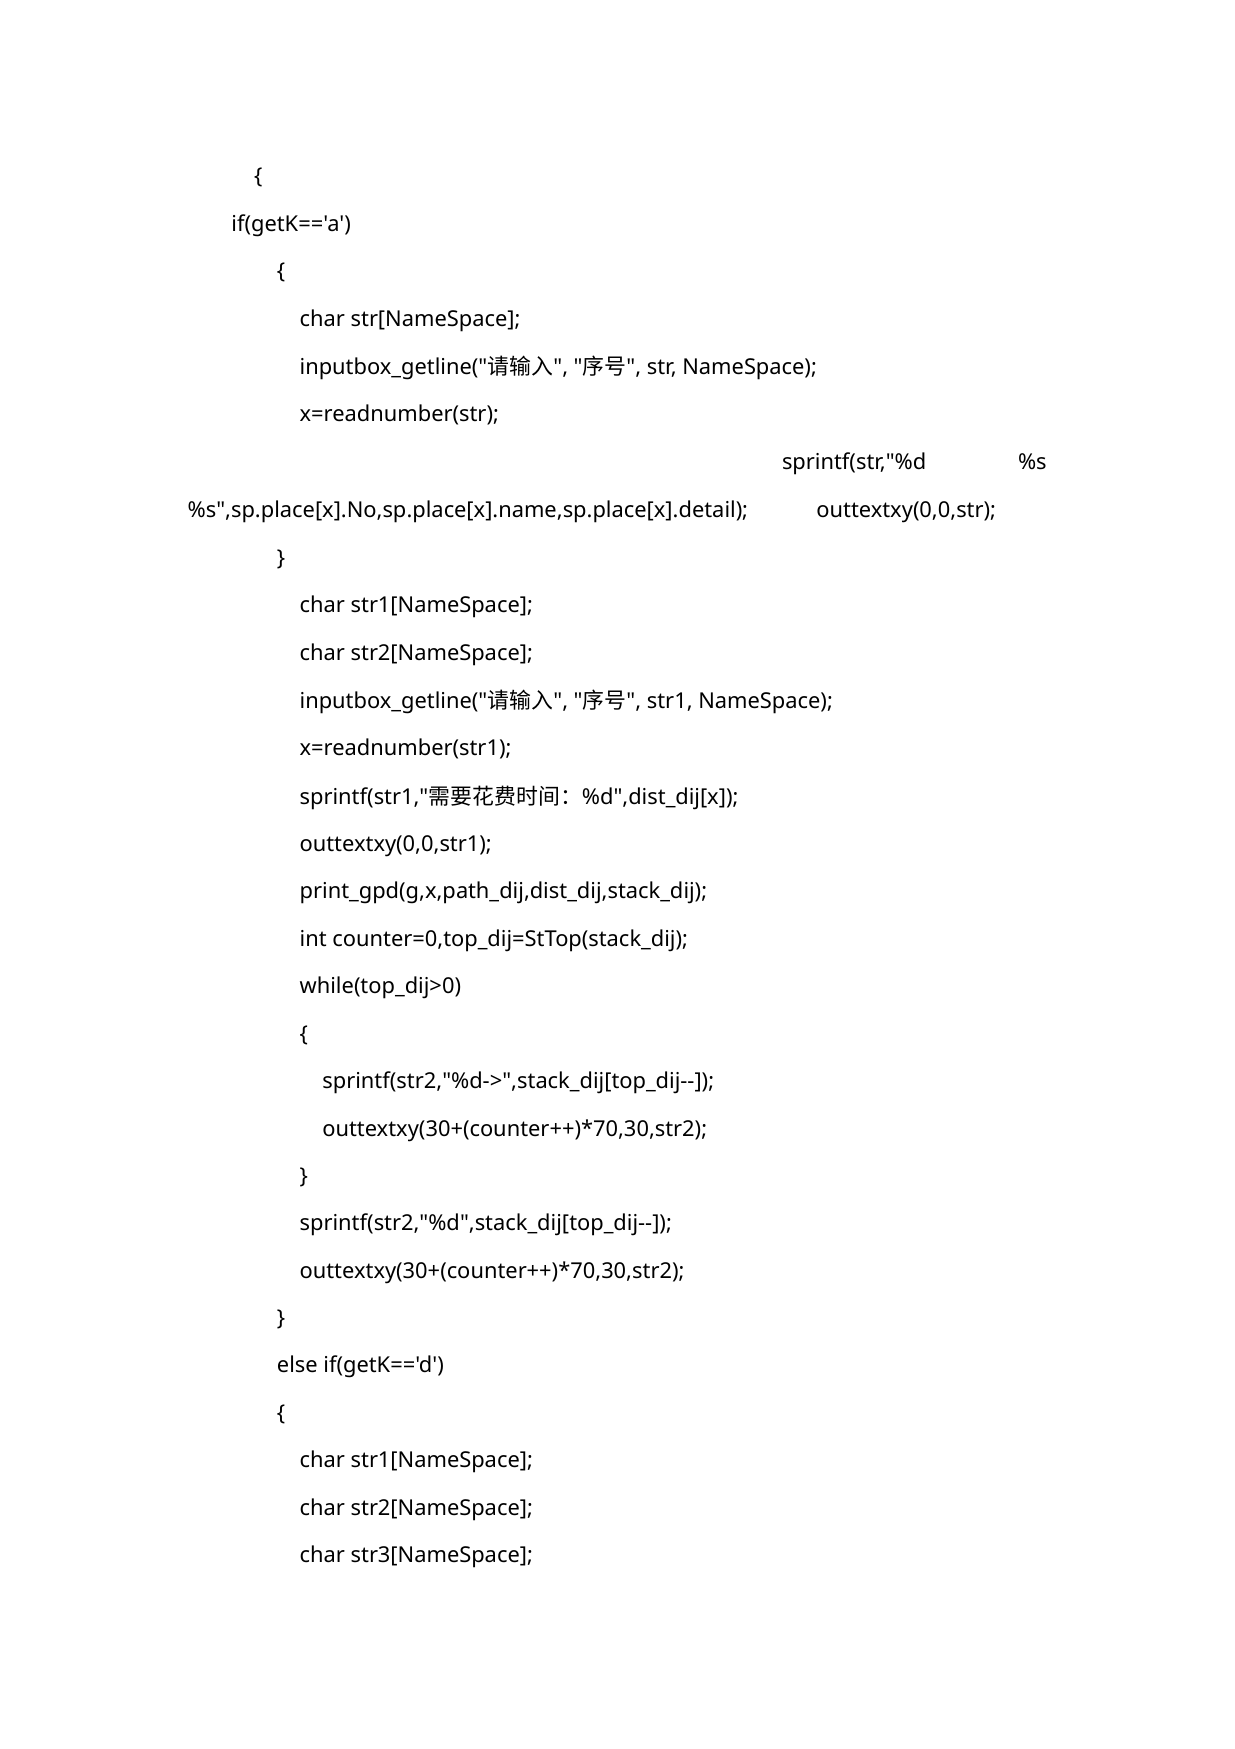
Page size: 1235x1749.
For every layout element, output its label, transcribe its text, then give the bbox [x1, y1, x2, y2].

text char str[NameSpace]; [187, 301, 1047, 334]
text { [187, 1396, 1047, 1428]
text } [187, 1301, 1047, 1333]
text if(getK=='a') [187, 206, 1047, 239]
text sprintf(str,"%d %s %s",sp.place[x].No,sp.place[x].name,sp.place[x].detail); outtextxy(0,0,str); [187, 444, 1047, 526]
text { [187, 254, 1047, 286]
text print_gpd(g,x,path_dij,dist_dij,stack_dij); [187, 874, 1047, 907]
text char str3[NameSpace]; [187, 1538, 1047, 1570]
text outtextxy(30+(counter++)*70,30,str2); [187, 1253, 1047, 1286]
text while(top_dij>0) [187, 969, 1047, 1001]
text x=readnumber(str); [187, 397, 1047, 429]
text else if(getK=='d') [187, 1348, 1047, 1381]
text sprintf(str2,"%d->",stack_dij[top_dij--]); [187, 1064, 1047, 1096]
text { [187, 159, 1047, 192]
text outtextxy(30+(counter++)*70,30,str2); [187, 1111, 1047, 1144]
text sprintf(str2,"%d",stack_dij[top_dij--]); [187, 1206, 1047, 1238]
text } [187, 1158, 1047, 1191]
text outtextxy(0,0,str1); [187, 827, 1047, 859]
text char str2[NameSpace]; [187, 635, 1047, 668]
text { [187, 1016, 1047, 1049]
text inputbox_getline("请输入", "序号", str1, NameSpace); [187, 683, 1047, 715]
text x=readnumber(str1); [187, 731, 1047, 763]
text sprintf(str1,"需要花费时间：%d",dist_dij[x]); [187, 778, 1047, 811]
text inputbox_getline("请输入", "序号", str, NameSpace); [187, 349, 1047, 381]
text char str1[NameSpace]; [187, 588, 1047, 620]
text char str1[NameSpace]; [187, 1443, 1047, 1475]
text char str2[NameSpace]; [187, 1490, 1047, 1523]
text } [187, 541, 1047, 573]
text int counter=0,top_dij=StTop(stack_dij); [187, 922, 1047, 954]
